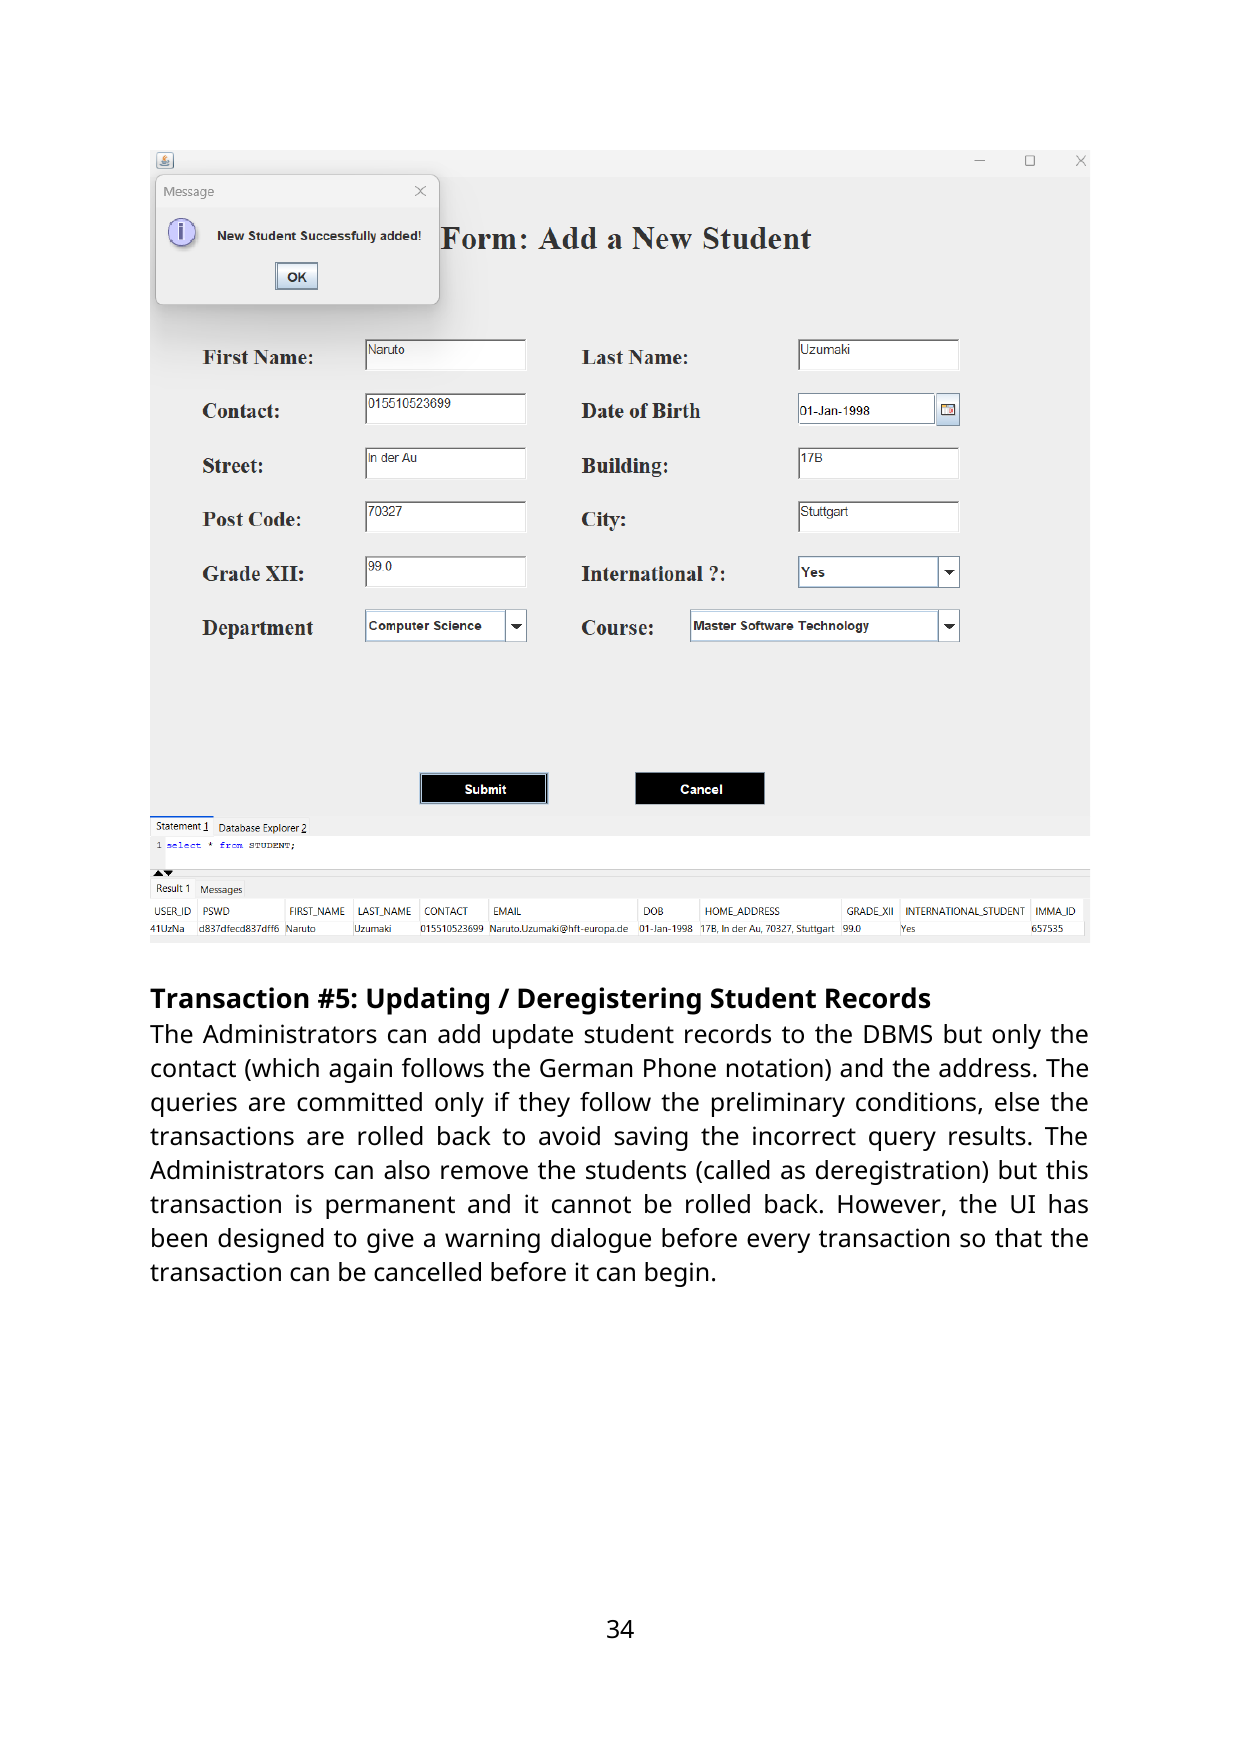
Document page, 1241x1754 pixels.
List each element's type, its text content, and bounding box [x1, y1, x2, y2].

picture [150, 150, 1091, 943]
text The Administrators can add update student records to the DBMS but only the contact (which again follows the German Phone notation) and the address. The queries are committed only if they follow the preliminary conditions, else the transactions are rolled back to avoid saving the incorrect query results. The Administrators can also remove the students (called as deregistration) but this transaction is permanent and it cannot be rolled back. However, the UI has been designed to give a warning dialogue before every transaction so that the transaction can be cancelled before it can begin. [150, 1017, 1090, 1289]
text Transaction #5: Updating / Deregistering Student Records [150, 980, 1090, 1017]
